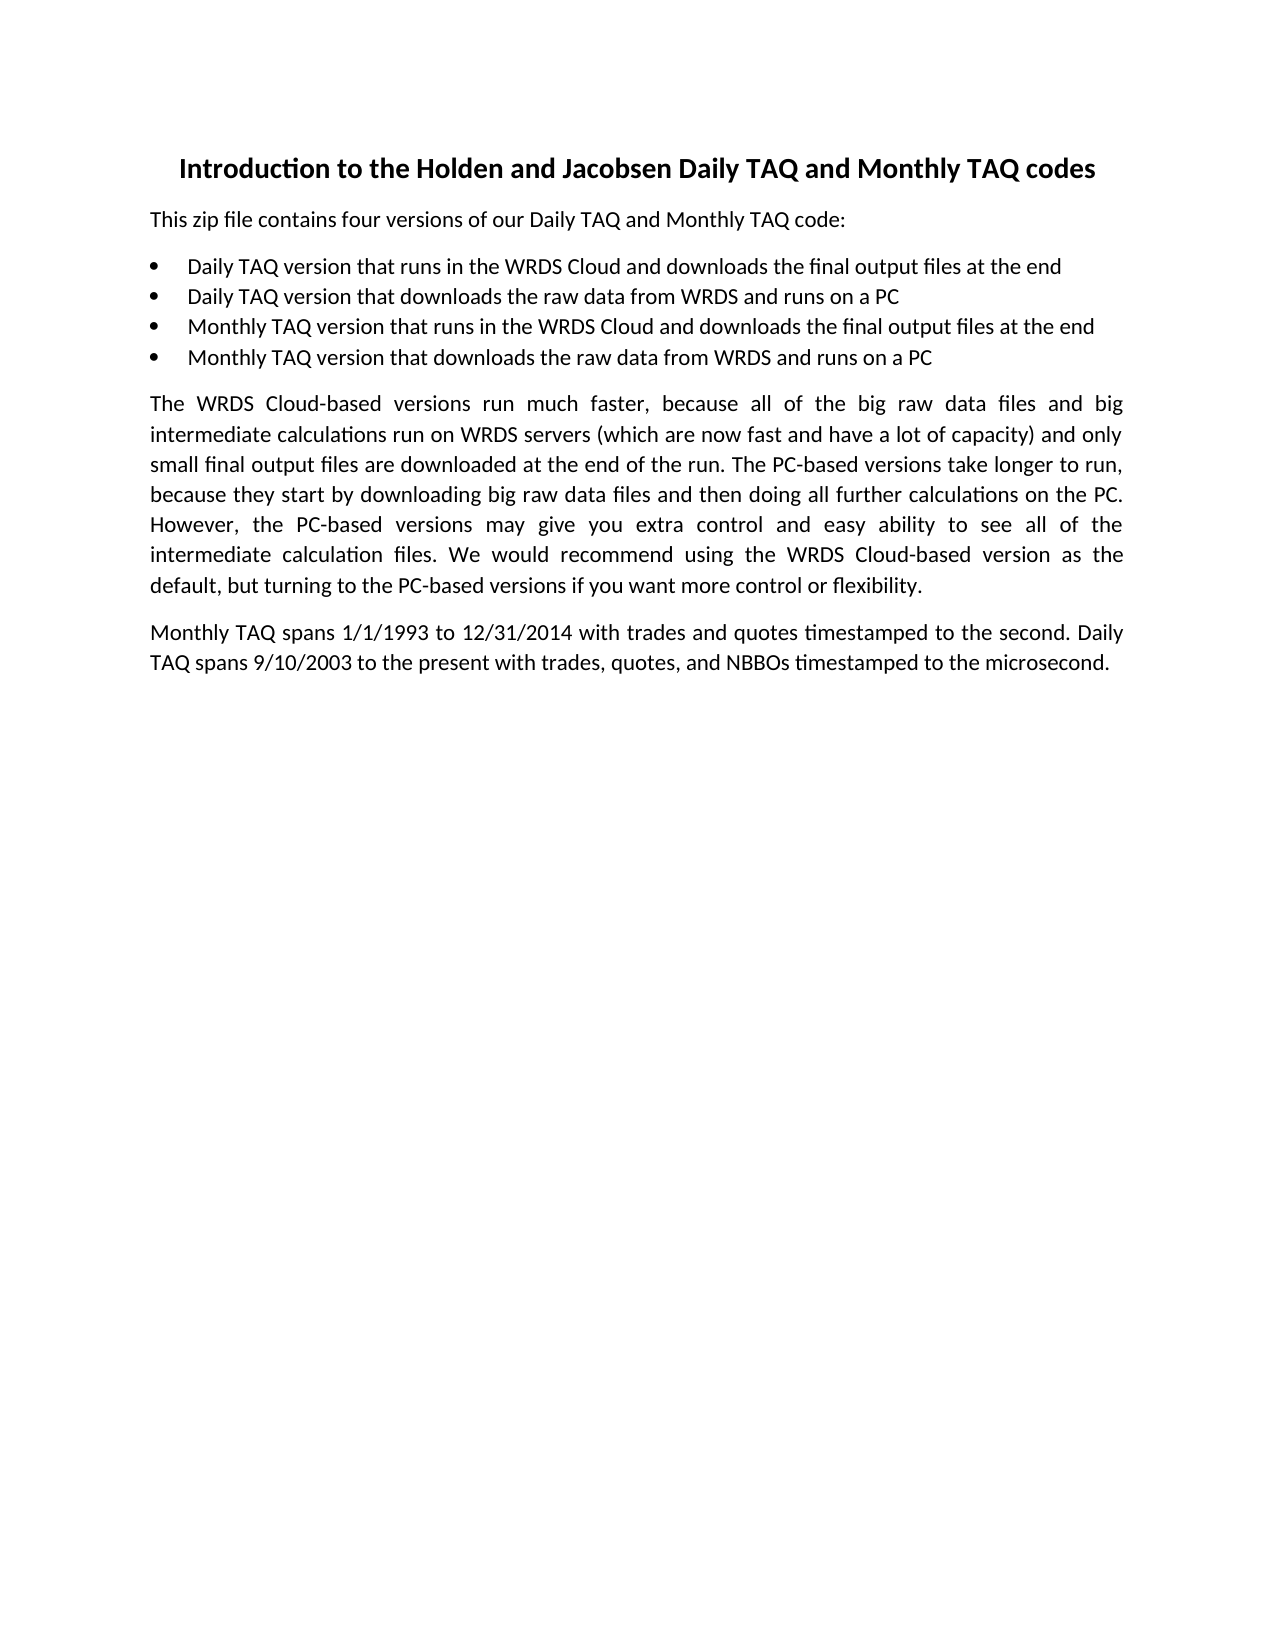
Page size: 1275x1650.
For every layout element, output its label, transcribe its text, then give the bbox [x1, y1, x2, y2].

text The WRDS Cloud-based versions run much faster, because all of the big raw data files and big intermediate calculations run on WRDS servers (which are now fast and have a lot of capacity) and only small final output files are downloaded at the end of the run. The PC-based versions take longer to run, because they start by downloading big raw data files and then doing all further calculations on the PC. However, the PC-based versions may give you extra control and easy ability to see all of the intermediate calculation files. We would recommend using the WRDS Cloud-based version as the default, but turning to the PC-based versions if you want more control or flexibility. [150, 389, 1125, 599]
text Monthly TAQ spans 1/1/1993 to 12/31/2014 with trades and quotes timestamped to the second. Daily TAQ spans 9/10/2003 to the present with trades, quotes, and NBBOs timestamped to the microsecond. [150, 618, 1125, 676]
text This zip file contains four versions of our Daily TAQ and Monthly TAQ code: [150, 205, 1125, 233]
list Daily TAQ version that downloads the raw data from WRDS and runs on a PC [150, 282, 1125, 310]
list Daily TAQ version that runs in the WRDS Cloud and downloads the final output files at the end [150, 252, 1125, 280]
list Monthly TAQ version that downloads the raw data from WRDS and runs on a PC [150, 343, 1125, 371]
text Introduction to the Holden and Jacobsen Daily TAQ and Monthly TAQ codes [150, 150, 1125, 186]
list Monthly TAQ version that runs in the WRDS Cloud and downloads the final output files at the end [150, 312, 1125, 340]
